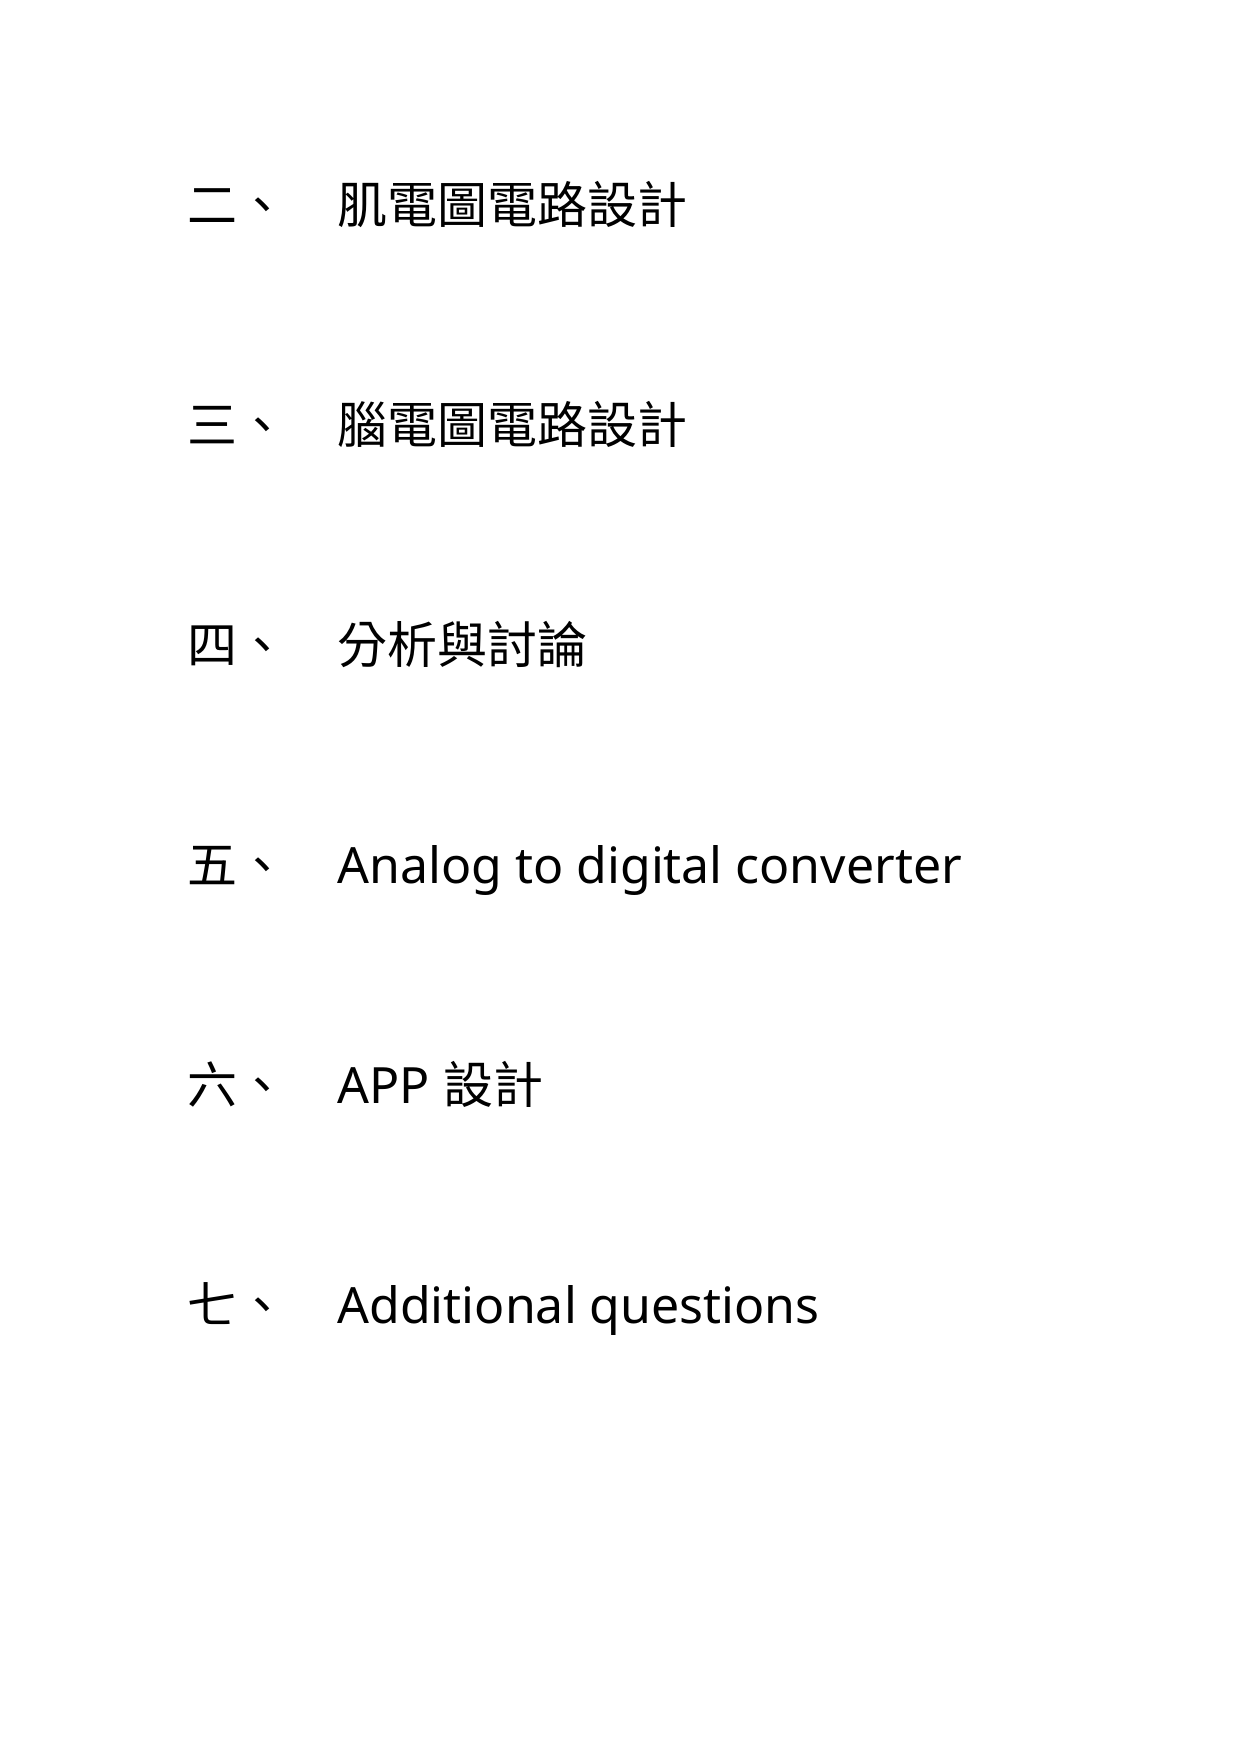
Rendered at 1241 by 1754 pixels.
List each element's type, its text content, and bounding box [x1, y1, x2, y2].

list Additional questions [187, 1265, 1053, 1340]
list 腦電圖電路設計 [187, 384, 1053, 459]
list 分析與討論 [187, 604, 1053, 679]
list Analog to digital converter [187, 824, 1053, 899]
list 肌電圖電路設計 [187, 164, 1053, 239]
list APP 設計 [187, 1044, 1053, 1119]
